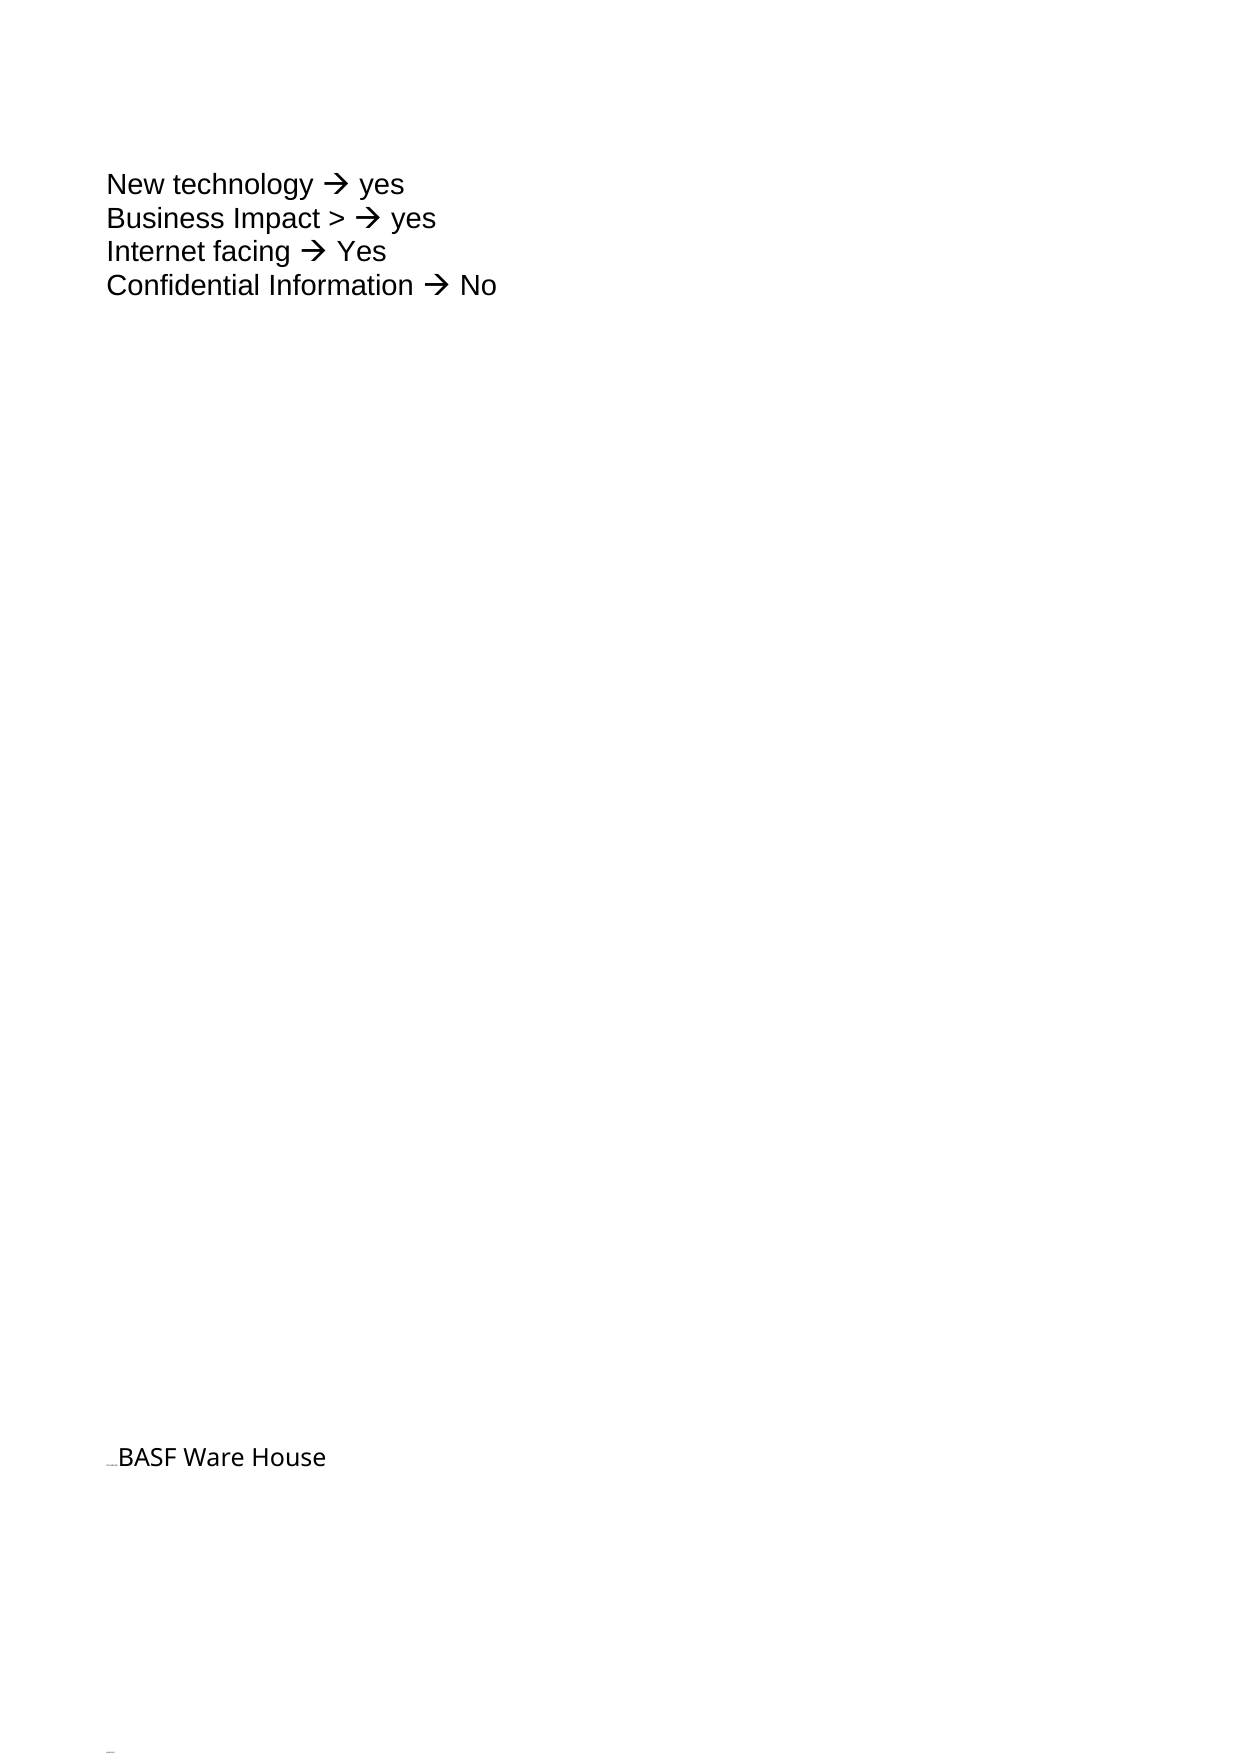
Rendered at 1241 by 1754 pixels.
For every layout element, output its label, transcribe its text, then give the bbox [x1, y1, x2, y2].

text Internet facing Yes [106, 234, 1140, 268]
text New technology yes [106, 167, 1140, 201]
text Business Impact > yes [106, 201, 1140, 234]
text Confidential Information No [106, 268, 1140, 302]
